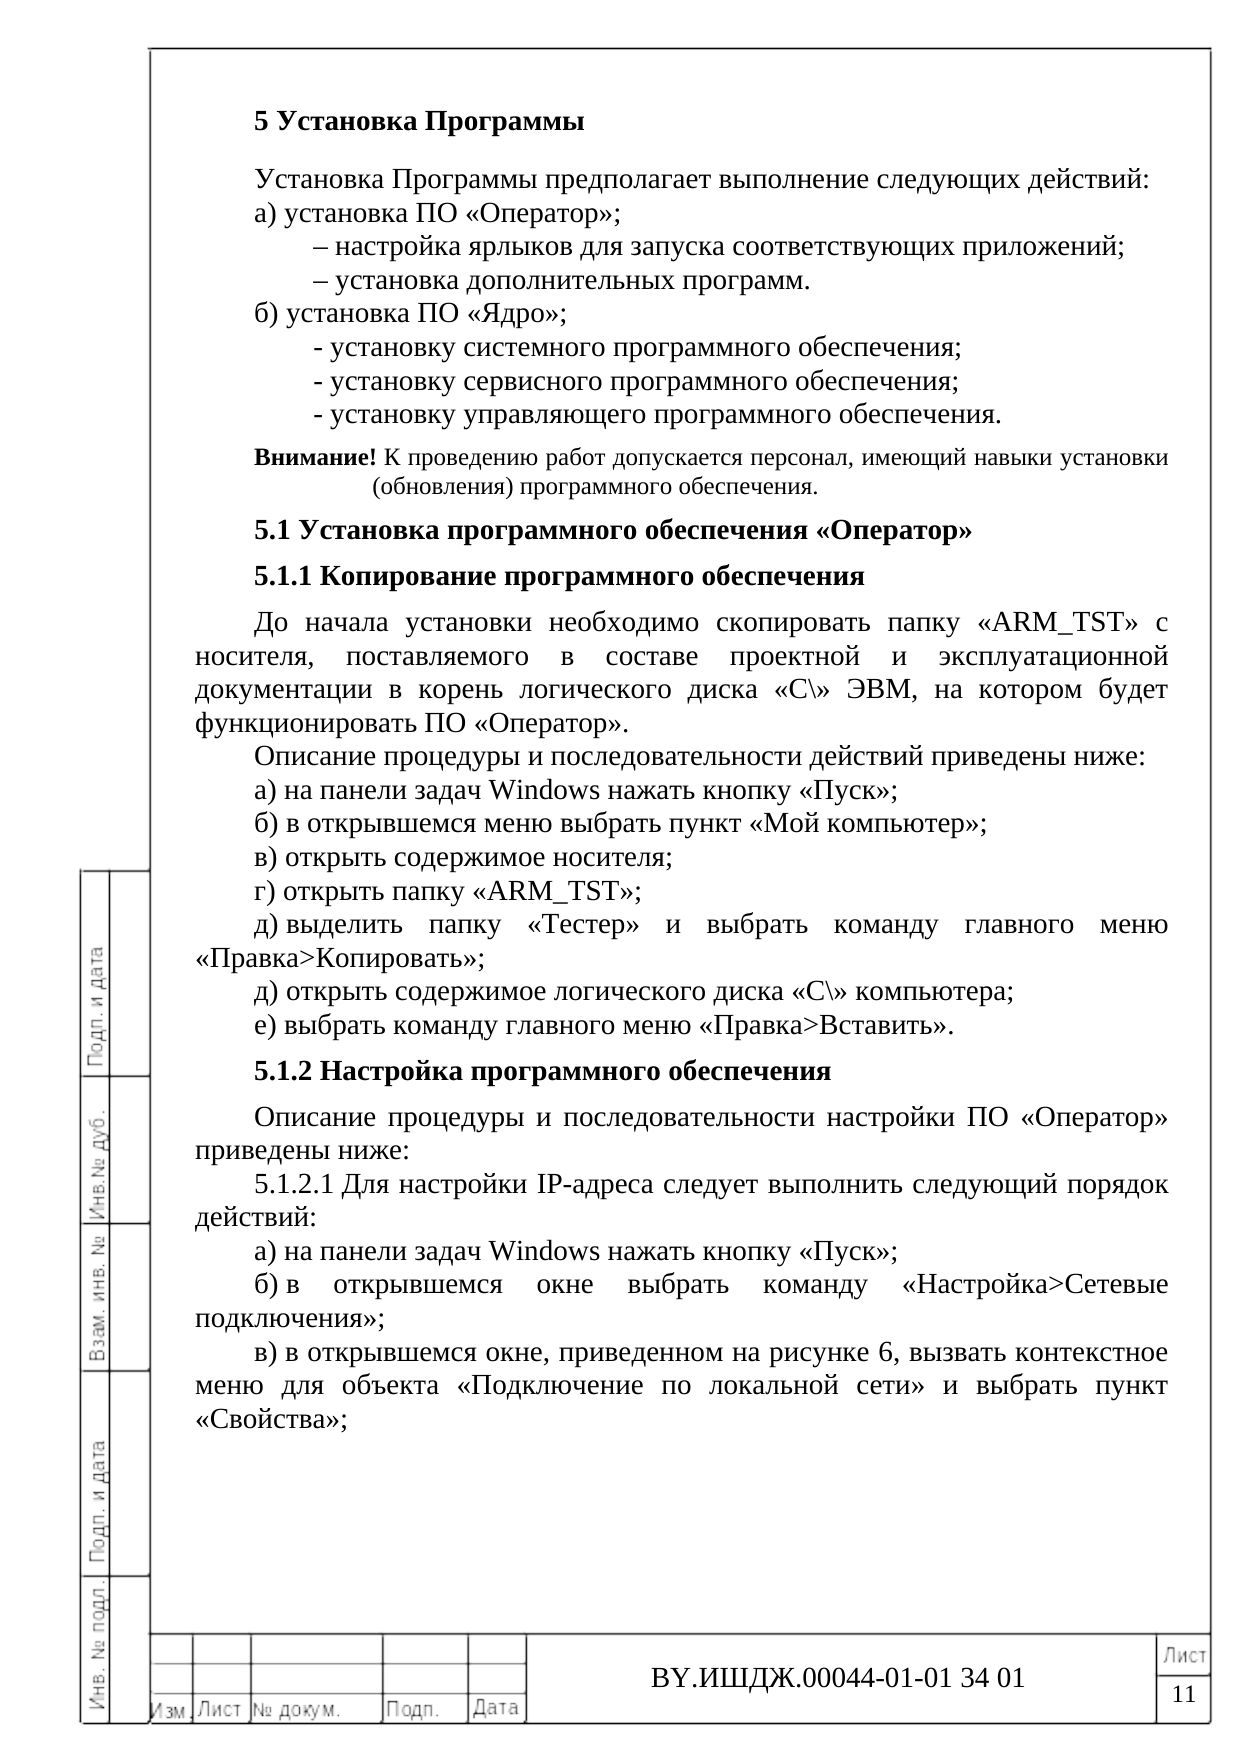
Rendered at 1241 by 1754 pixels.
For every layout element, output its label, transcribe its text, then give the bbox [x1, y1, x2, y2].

text г) открыть папку «ARM_TST»; [195, 873, 1169, 906]
subtitle 5 Установка Программы [254, 103, 1208, 136]
text - установку управляющего программного обеспечения. [195, 396, 1169, 430]
text в) открыть содержимое носителя; [195, 839, 1169, 873]
text д) открыть содержимое логического диска «С\» компьютера; [195, 973, 1169, 1007]
text – установка дополнительных программ. [195, 262, 1169, 296]
text а) на панели задач Windows нажать кнопку «Пуск»; [195, 1233, 1169, 1267]
text а) на панели задач Windows нажать кнопку «Пуск»; [195, 772, 1169, 806]
text Описание процедуры и последовательности настройки ПО «Оператор» приведены ниже: [195, 1099, 1169, 1166]
text Установка Программы предполагает выполнение следующих действий: [195, 161, 1169, 195]
text е) выбрать команду главного меню «Правка>Вставить». [195, 1007, 1169, 1040]
subtitle 5.1.2 Настройка программного обеспечения [254, 1053, 1169, 1086]
text 5.1.2.1 Для настройки IP-адреса следует выполнить следующий порядок действий: [195, 1166, 1169, 1233]
text б) установка ПО «Ядро»; [195, 296, 1169, 329]
text 5.1 Установка программного обеспечения «Оператор» [254, 512, 1184, 546]
text – настройка ярлыков для запуска соответствующих приложений; [195, 228, 1169, 262]
text б) в открывшемся меню выбрать пункт «Мой компьютер»; [195, 806, 1169, 839]
text д) выделить папку «Тестер» и выбрать команду главного меню «Правка>Копировать»; [195, 906, 1169, 973]
text б) в открывшемся окне выбрать команду «Настройка>Сетевые подключения»; [195, 1267, 1169, 1334]
subtitle 5.1.1 Копирование программного обеспечения [254, 558, 1169, 592]
text а) установка ПО «Оператор»; [195, 195, 1169, 228]
text Описание процедуры и последовательности действий приведены ниже: [195, 738, 1169, 772]
text в) в открывшемся окне, приведенном на рисунке 6, вызвать контекстное меню для объекта «Подключение по локальной сети» и выбрать пункт «Свойства»; [195, 1334, 1169, 1434]
text Внимание! К проведению работ допускается персонал, имеющий навыки установки (обновления) программного обеспечения. [254, 442, 1169, 500]
text - установку сервисного программного обеспечения; [195, 363, 1169, 396]
text - установку системного программного обеспечения; [195, 329, 1169, 363]
text До начала установки необходимо скопировать папку «ARM_TST» c носителя, поставляемого в составе проектной и эксплуатационной документации в корень логического диска «С\» ЭВМ, на котором будет функционировать ПО «Оператор». [195, 604, 1169, 738]
